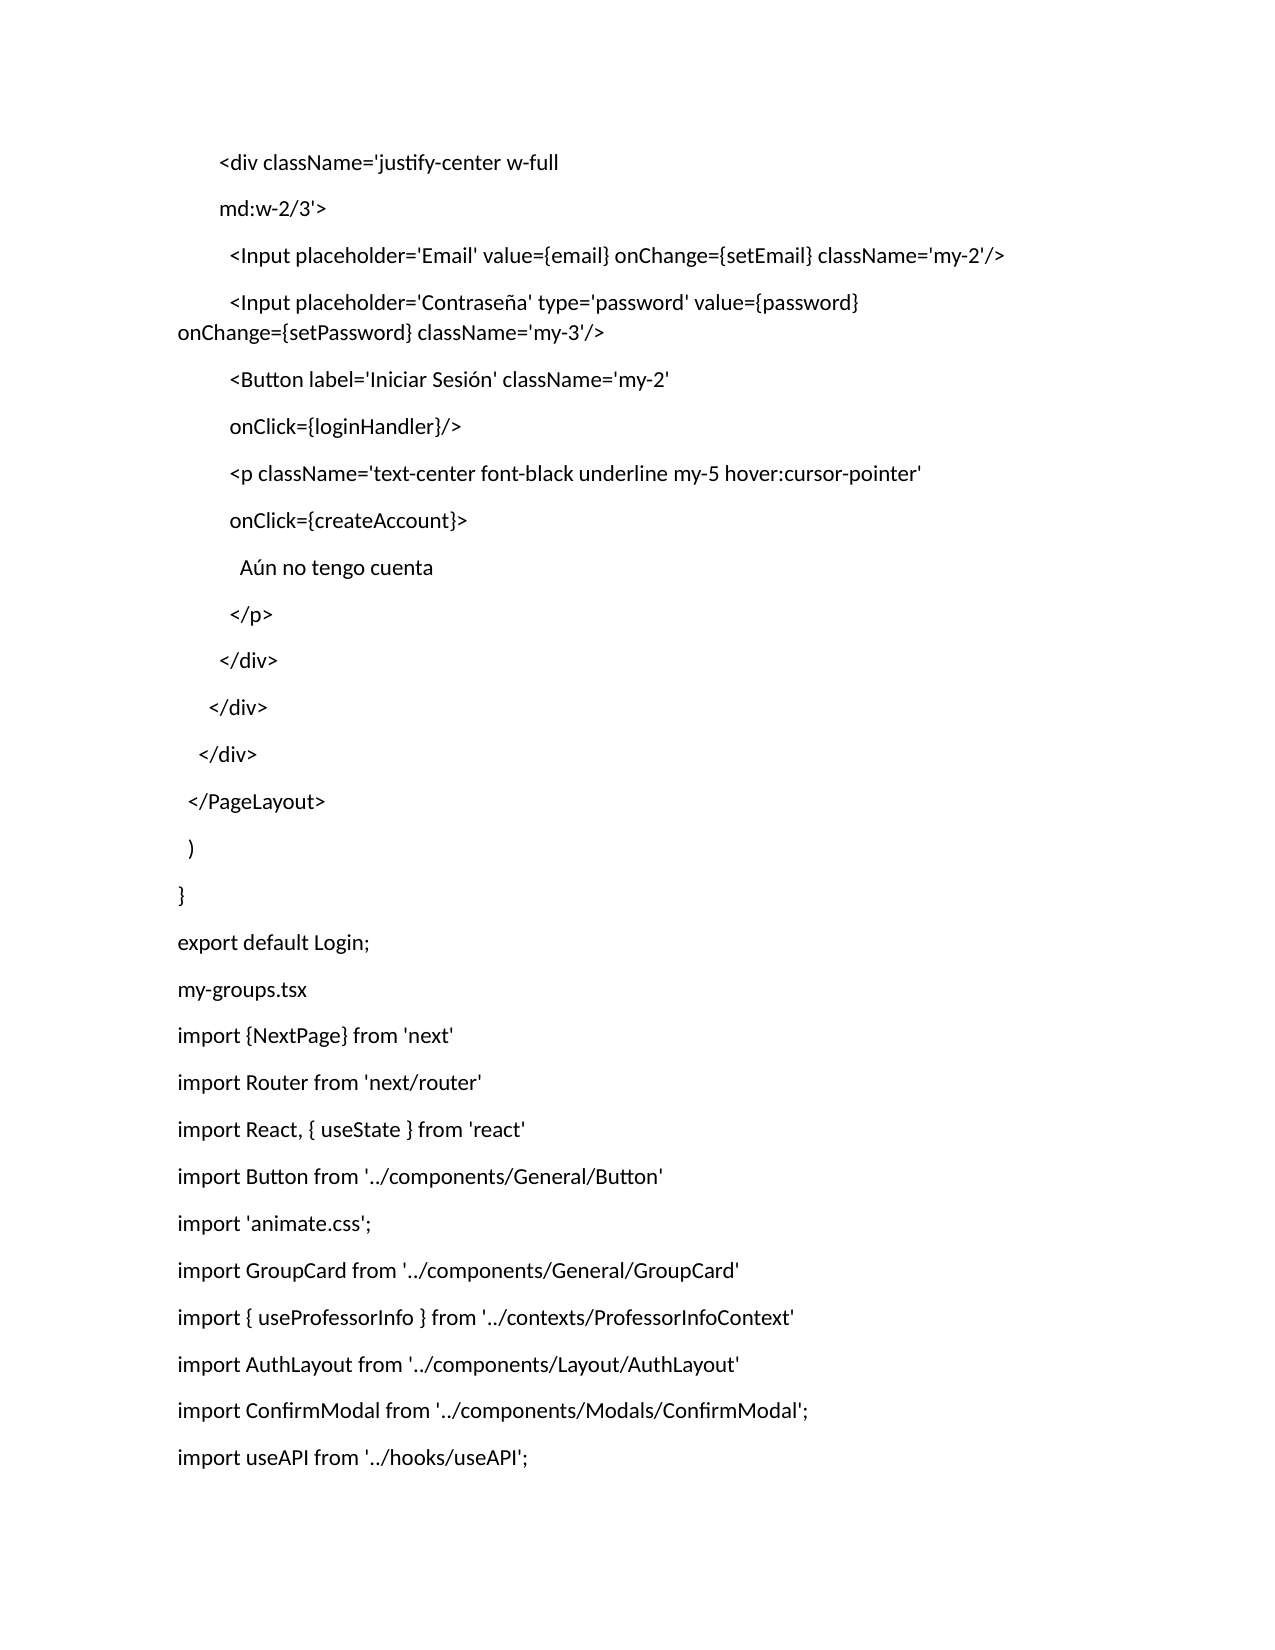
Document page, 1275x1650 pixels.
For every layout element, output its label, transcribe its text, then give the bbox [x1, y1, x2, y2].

text </div> [177, 740, 1098, 768]
text ) [177, 834, 1098, 862]
text </PageLayout> [177, 787, 1098, 815]
text import useAPI from '../hooks/useAPI'; [177, 1443, 1098, 1471]
text onClick={loginHandler}/> [177, 412, 1098, 440]
text import { useProfessorInfo } from '../contexts/ProfessorInfoContext' [177, 1303, 1098, 1331]
text import {NextPage} from 'next' [177, 1022, 1098, 1049]
text import 'animate.css'; [177, 1209, 1098, 1237]
text import AuthLayout from '../components/Layout/AuthLayout' [177, 1350, 1098, 1378]
text <div className='justify-center w-full [177, 148, 1098, 176]
text <Input placeholder='Email' value={email} onChange={setEmail} className='my-2'/> [177, 241, 1098, 269]
text import ConfirmModal from '../components/Modals/ConfirmModal'; [177, 1397, 1098, 1424]
text my-groups.tsx [177, 975, 1098, 1003]
text import Router from 'next/router' [177, 1068, 1098, 1096]
text <p className='text-center font-black underline my-5 hover:cursor-pointer' [177, 459, 1098, 487]
text </div> [177, 647, 1098, 674]
text import Button from '../components/General/Button' [177, 1162, 1098, 1190]
text </p> [177, 600, 1098, 628]
text import GroupCard from '../components/General/GroupCard' [177, 1256, 1098, 1284]
text onClick={createAccount}> [177, 506, 1098, 534]
text export default Login; [177, 928, 1098, 956]
text } [177, 881, 1098, 909]
text import React, { useState } from 'react' [177, 1115, 1098, 1143]
text Aún no tengo cuenta [177, 553, 1098, 581]
text md:w-2/3'> [177, 194, 1098, 222]
text <Button label='Iniciar Sesión' className='my-2' [177, 365, 1098, 393]
text </div> [177, 693, 1098, 721]
text <Input placeholder='Contraseña' type='password' value={password} onChange={setPassword} className='my-3'/> [177, 288, 1098, 346]
